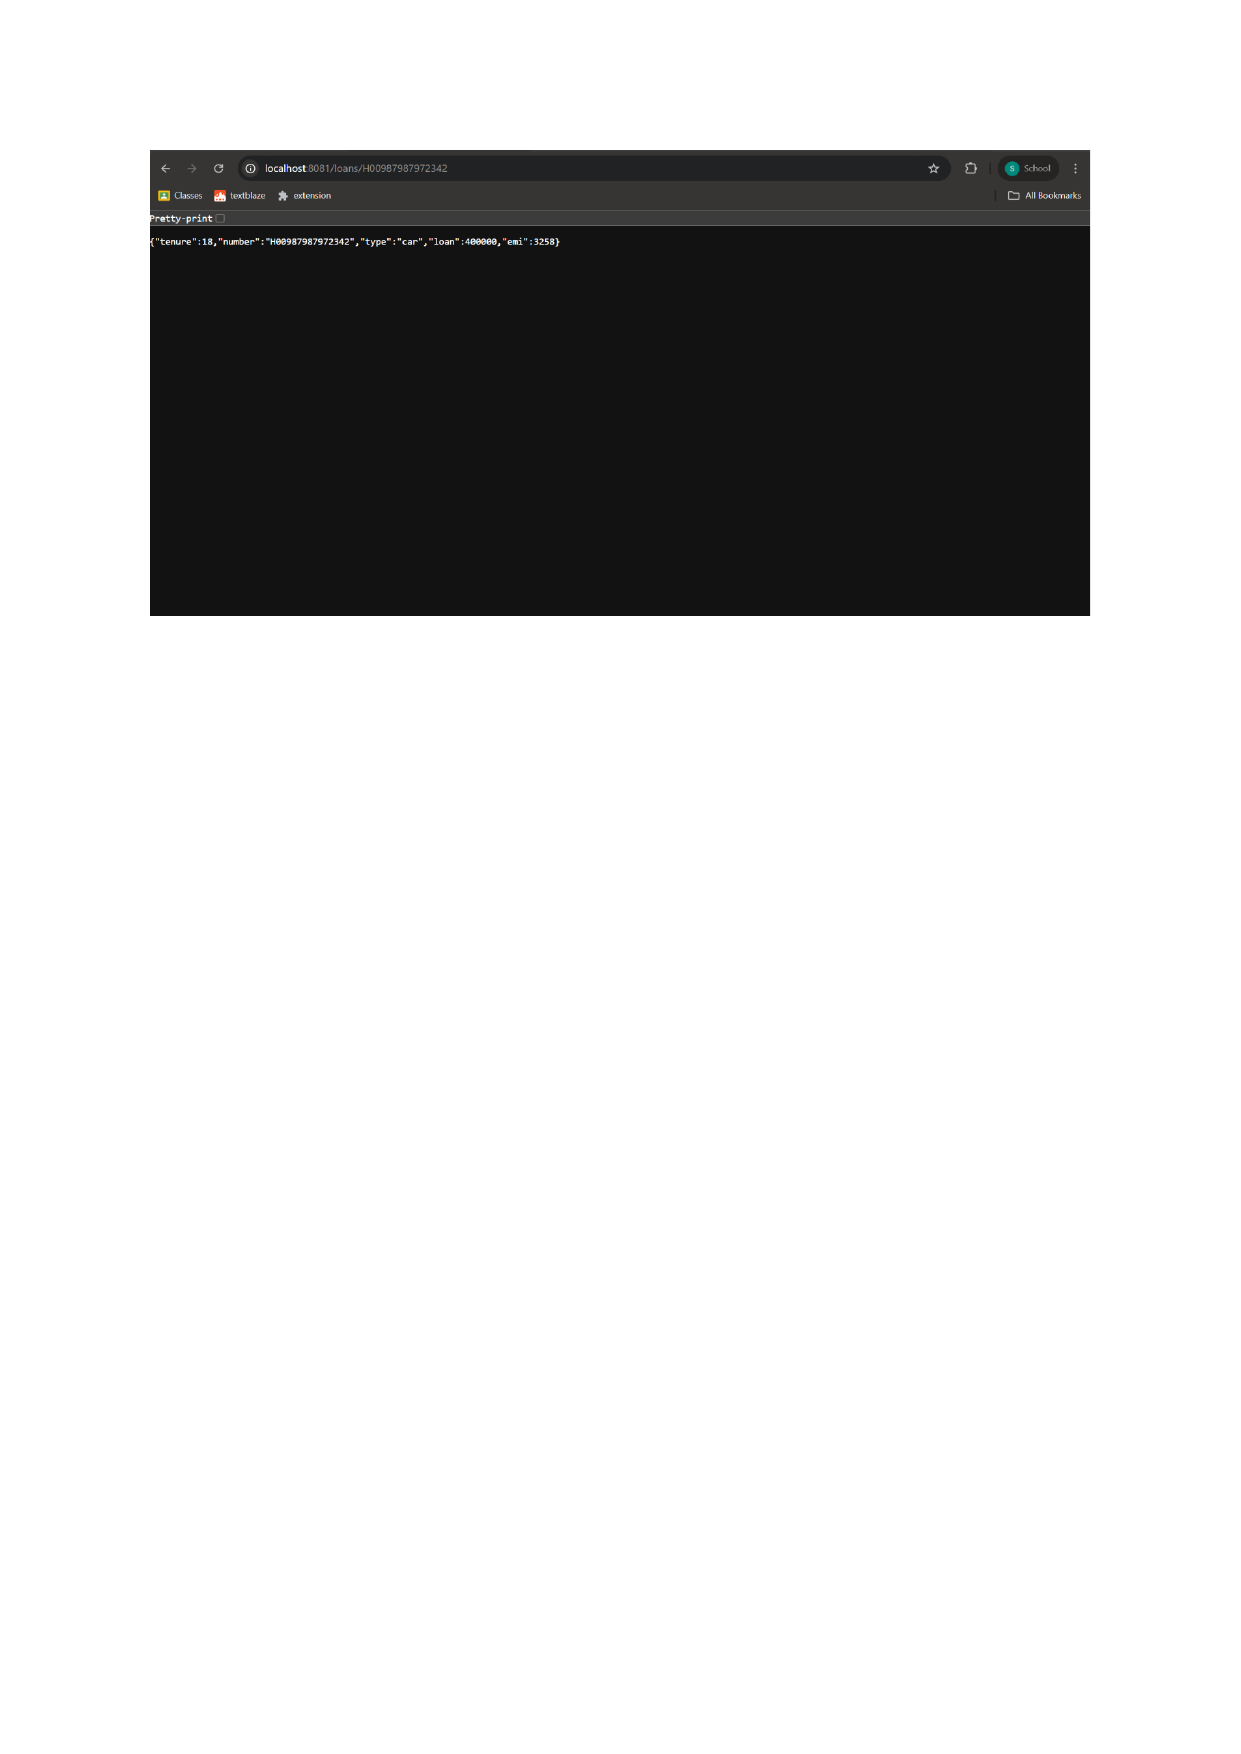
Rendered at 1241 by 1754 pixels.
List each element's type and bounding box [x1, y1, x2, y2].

picture [150, 150, 1091, 616]
